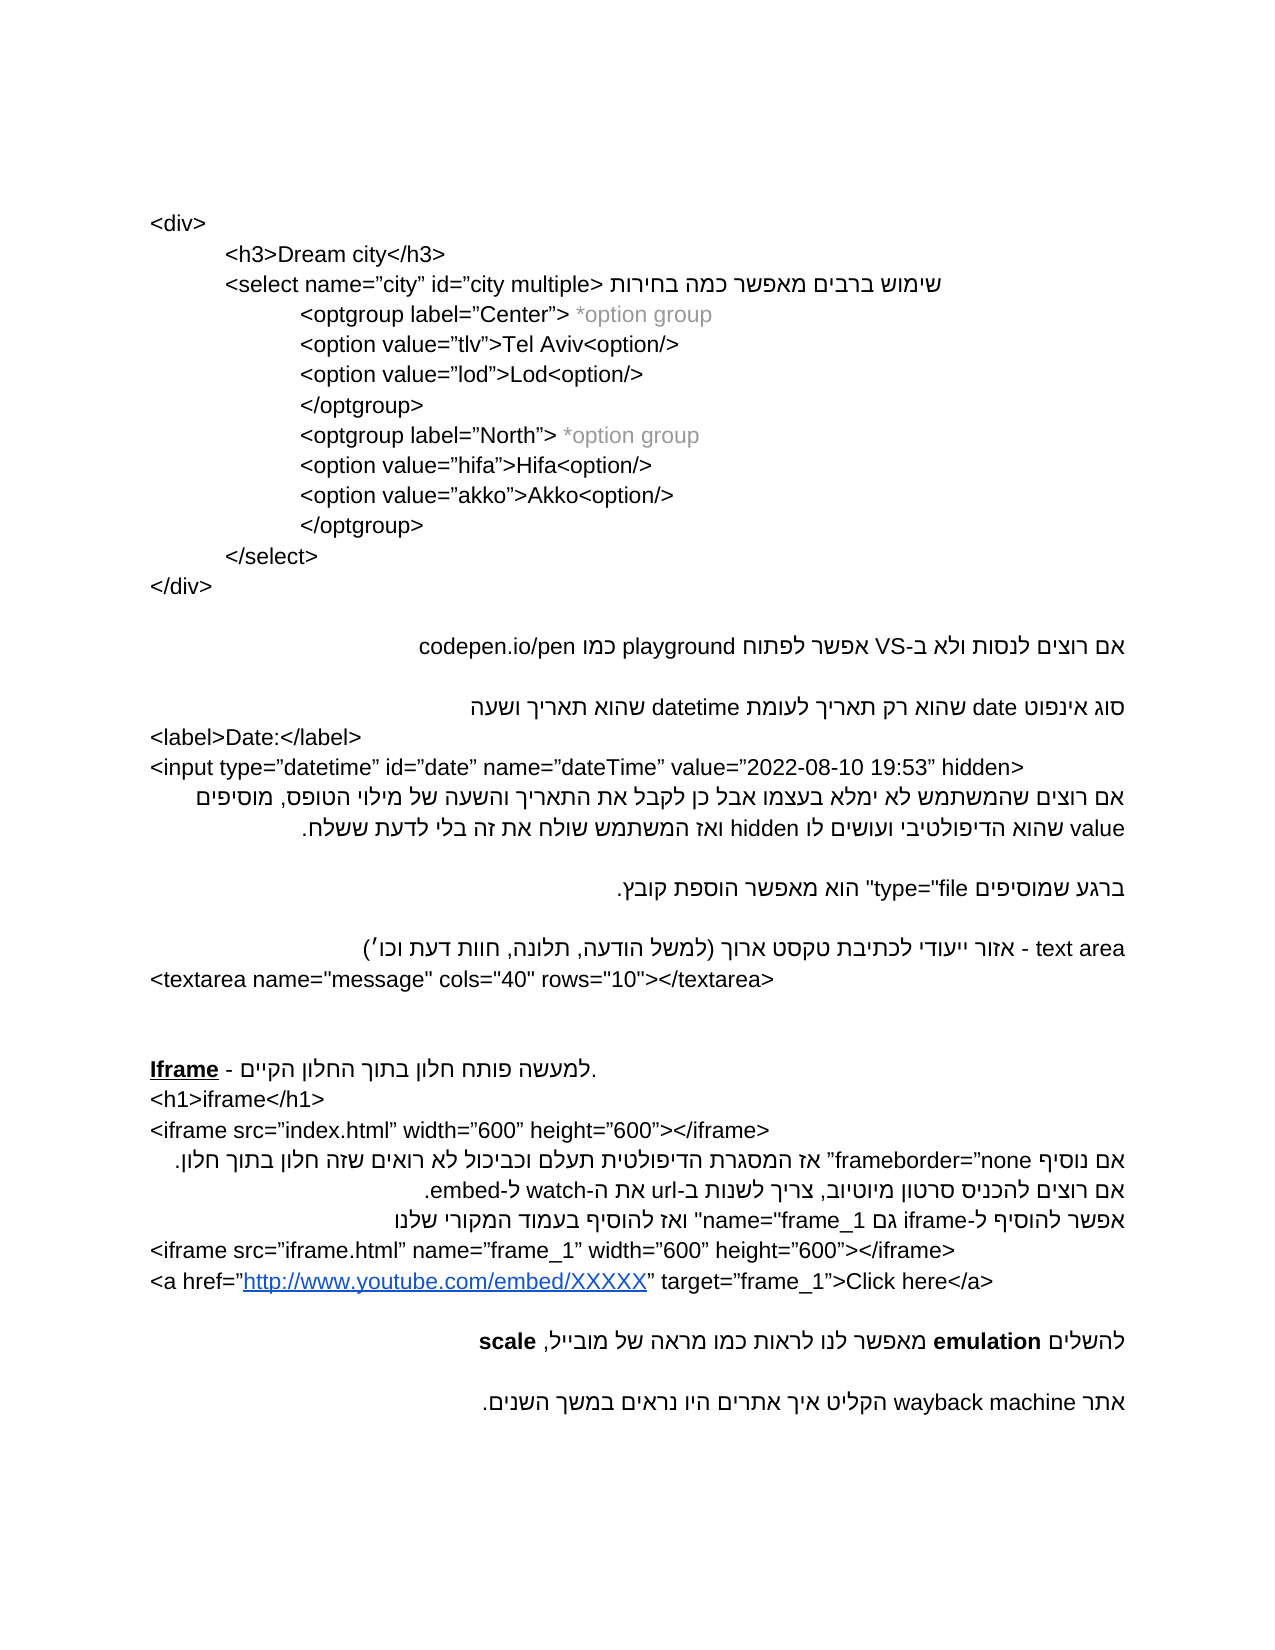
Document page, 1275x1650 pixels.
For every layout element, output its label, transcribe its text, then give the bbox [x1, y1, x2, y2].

text אם נוסיף frameborder=”none” אז המסגרת הדיפולטית תעלם וכביכול לא רואים שזה חלון בתוך חלון. [150, 1147, 1125, 1173]
text <option value=”tlv”>Tel Aviv<option/> [225, 331, 1125, 358]
text <label>Date:</label> [150, 724, 1125, 750]
text </optgroup> [225, 512, 1125, 539]
text text area - אזור ייעודי לכתיבת טקסט ארוך (למשל הודעה, תלונה, חוות דעת וכו׳) [150, 935, 1125, 962]
text </div> [150, 573, 1125, 599]
text <optgroup label=”North”> *option group [225, 422, 1125, 448]
text להשלים emulation מאפשר לנו לראות כמו מראה של מובייל, scale [150, 1328, 1125, 1354]
text <select name=”city” id=”city multiple> שימוש ברבים מאפשר כמה בחירות [150, 271, 1125, 297]
text <option value=”hifa”>Hifa<option/> [225, 452, 1125, 478]
text </select> [150, 543, 1125, 569]
text אפשר להוסיף ל-iframe גם name="frame_1" ואז להוסיף בעמוד המקורי שלנו [150, 1207, 1125, 1234]
text <h3>Dream city</h3> [150, 241, 1125, 267]
text <iframe src=”index.html” width=”600” height=”600”></iframe> [150, 1117, 1125, 1143]
text <option value=”lod”>Lod<option/> [225, 361, 1125, 388]
text סוג אינפוט date שהוא רק תאריך לעומת datetime שהוא תאריך ושעה [150, 694, 1125, 720]
text ברגע שמוסיפים type="file" הוא מאפשר הוספת קובץ. [150, 875, 1125, 901]
text <textarea name="message" cols="40" rows="10"></textarea> [150, 966, 1125, 992]
text <input type=”datetime” id=”date” name=”dateTime” value=”2022-08-10 19:53” hidden> [150, 754, 1125, 781]
text <div> [150, 210, 1125, 237]
text </optgroup> [225, 392, 1125, 418]
text <optgroup label=”Center”> *option group [150, 301, 1125, 327]
text אם רוצים לנסות ולא ב-VS אפשר לפתוח playground כמו codepen.io/pen [150, 633, 1125, 660]
text <a href=”http://www.youtube.com/embed/XXXXX” target=”frame_1”>Click here</a> [150, 1268, 1125, 1294]
text אם רוצים שהמשתמש לא ימלא בעצמו אבל כן לקבל את התאריך והשעה של מילוי הטופס, מוסיפים value שהוא הדיפולטיבי ועושים לו hidden ואז המשתמש שולח את זה בלי לדעת ששלח. [150, 784, 1125, 841]
text <option value=”akko”>Akko<option/> [225, 482, 1125, 509]
text <iframe src=”iframe.html” name=”frame_1” width=”600” height=”600”></iframe> [150, 1237, 1125, 1264]
text אם רוצים להכניס סרטון מיוטיוב, צריך לשנות ב-url את ה-watch ל-embed. [150, 1177, 1125, 1203]
text <h1>iframe</h1> [150, 1086, 1125, 1113]
text אתר wayback machine הקליט איך אתרים היו נראים במשך השנים. [150, 1388, 1125, 1415]
text Iframe - למעשה פותח חלון בתוך החלון הקיים. [150, 1056, 1125, 1083]
